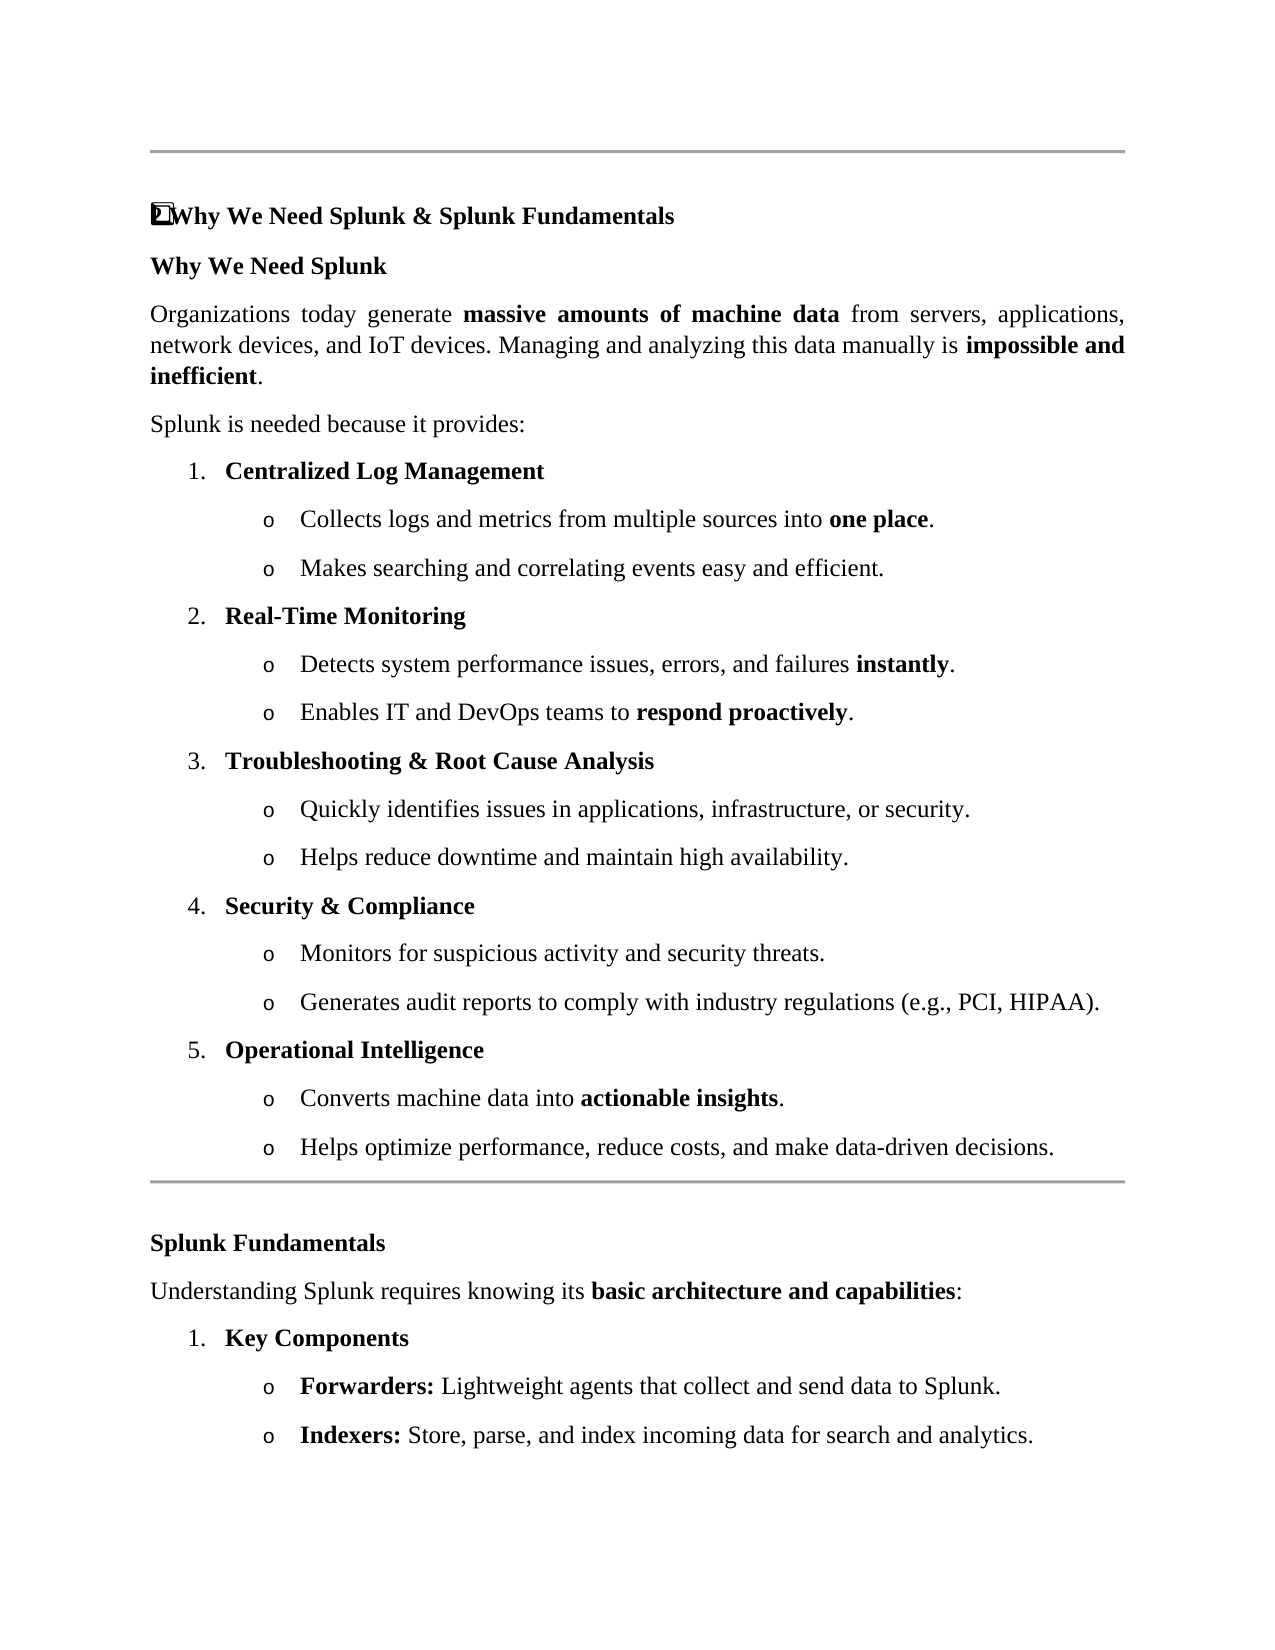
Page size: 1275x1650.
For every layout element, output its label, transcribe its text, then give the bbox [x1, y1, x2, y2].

list Centralized Log Management [187, 456, 1125, 485]
text Understanding Splunk requires knowing its basic architecture and capabilities: [150, 1276, 1125, 1304]
list Forwarders: Lightweight agents that collect and send data to Splunk. [262, 1371, 1125, 1401]
list Operational Intelligence [187, 1036, 1125, 1064]
text Splunk Fundamentals [150, 1228, 1125, 1257]
list Converts machine data into actionable insights. [262, 1083, 1125, 1113]
list Real-Time Monitoring [187, 601, 1125, 630]
list Makes searching and correlating events easy and efficient. [262, 553, 1125, 582]
list Security & Compliance [187, 891, 1125, 919]
list Monitors for suspicious activity and security threats. [262, 938, 1125, 968]
list Key Components [187, 1323, 1125, 1352]
list Collects logs and metrics from multiple sources into one place. [262, 504, 1125, 534]
list Quickly identifies issues in applications, infrastructure, or security. [262, 794, 1125, 823]
text Why We Need Splunk [150, 251, 1125, 280]
list Helps optimize performance, reduce costs, and make data-driven decisions. [262, 1132, 1125, 1161]
list Detects system performance issues, errors, and failures instantly. [262, 649, 1125, 678]
list Troubleshooting & Root Cause Analysis [187, 746, 1125, 775]
list Helps reduce downtime and maintain high availability. [262, 842, 1125, 872]
text Splunk is needed because it provides: [150, 409, 1125, 437]
list Generates audit reports to comply with industry regulations (e.g., PCI, HIPAA). [262, 987, 1125, 1017]
text 2️⃣ Why We Need Splunk & Splunk Fundamentals [150, 198, 1125, 232]
list Enables IT and DevOps teams to respond proactively. [262, 697, 1125, 727]
list Indexers: Store, parse, and index incoming data for search and analytics. [262, 1420, 1125, 1449]
text Organizations today generate massive amounts of machine data from servers, applications, network devices, and IoT devices. Managing and analyzing this data manually is impossible and inefficient. [150, 299, 1125, 390]
